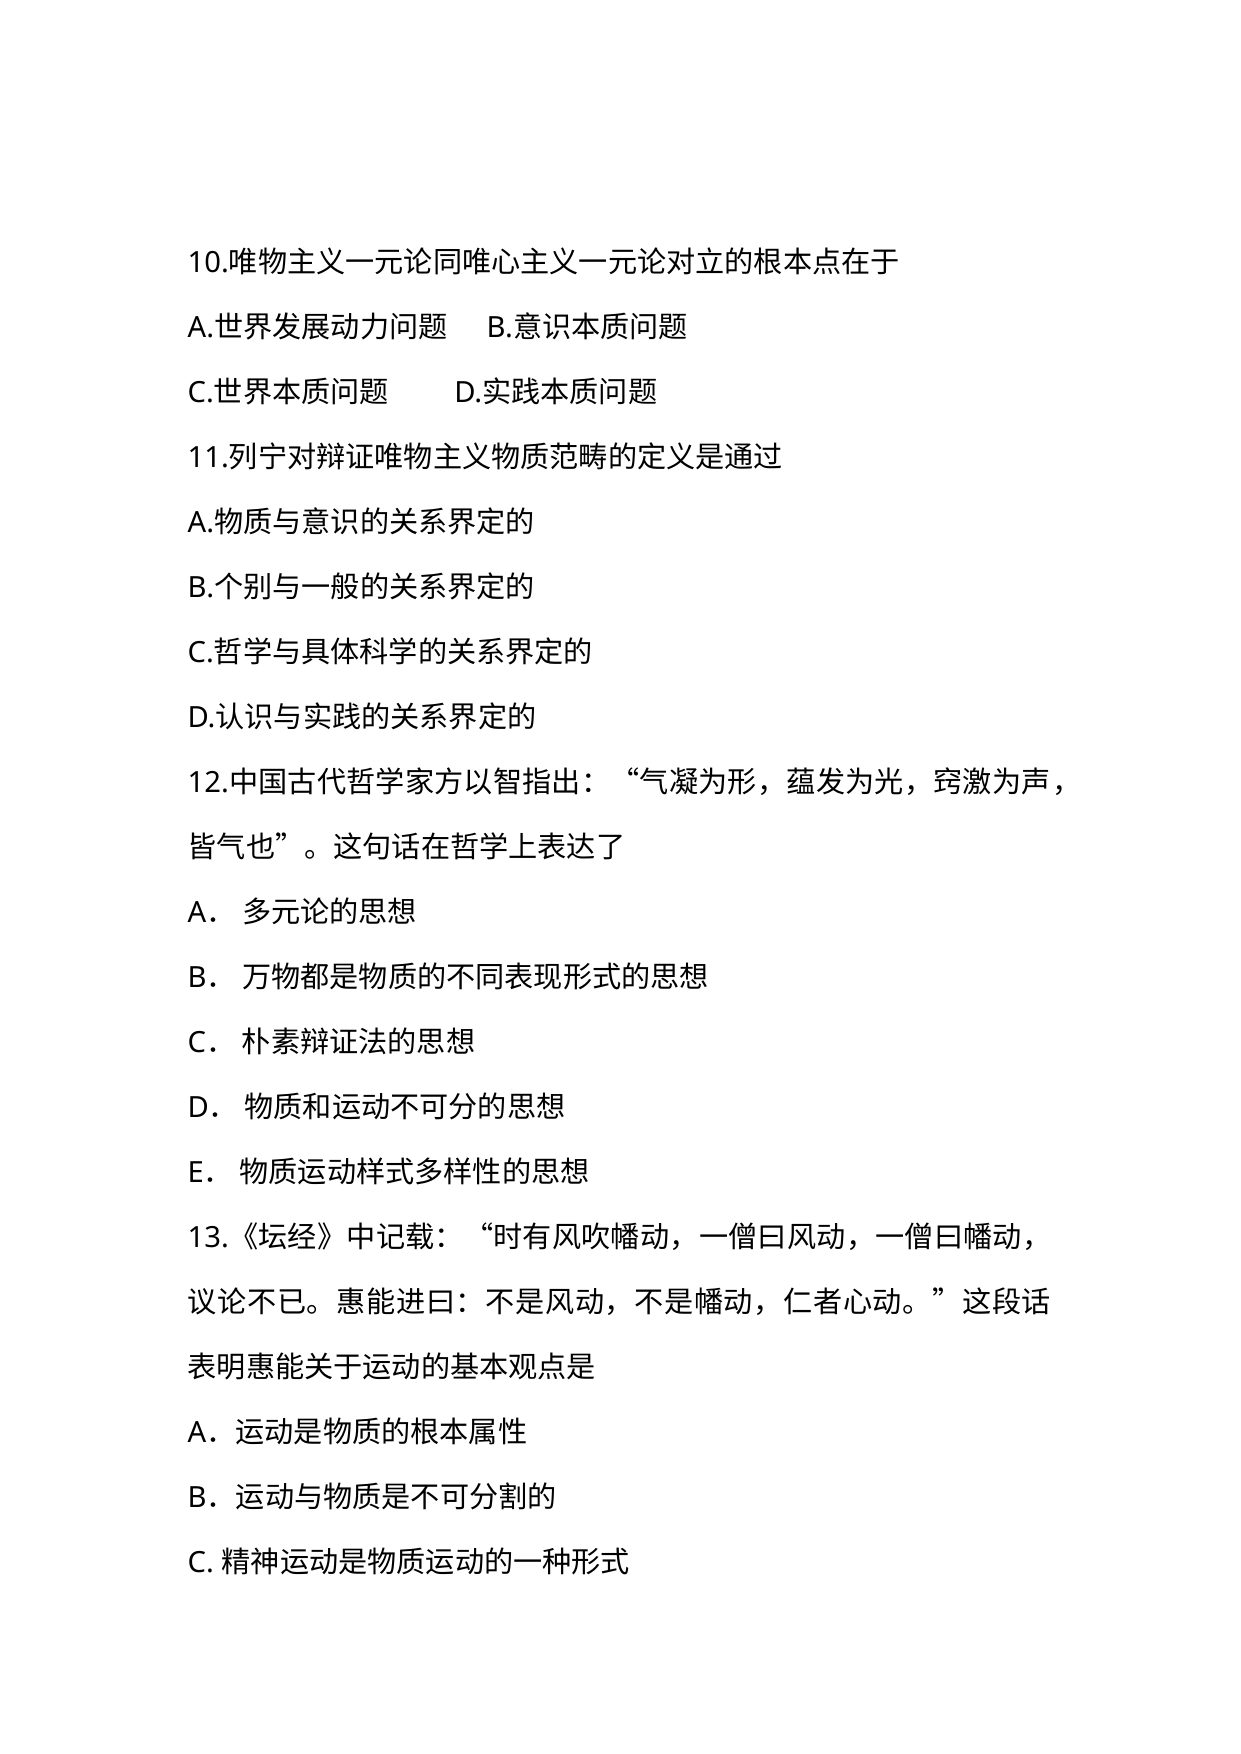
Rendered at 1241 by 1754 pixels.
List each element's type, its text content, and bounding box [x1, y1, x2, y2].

text B.个别与一般的关系界定的 C.哲学与具体科学的关系界定的 [187, 552, 1053, 682]
text 10.唯物主义一元论同唯心主义一元论对立的根本点在于 A.世界发展动力问题 B.意识本质问题 C.世界本质问题 D.实践本质问题 [187, 227, 1053, 422]
text 12.中国古代哲学家方以智指出：“气凝为形，蕴发为光，窍激为声，皆气也”。这句话在哲学上表达了 A． 多元论的思想 B． 万物都是物质的不同表现形式的思想 C． 朴素辩证法的思想 D． 物质和运动不可分的思想 E． 物质运动样式多样性的思想 [187, 747, 1053, 1202]
text D.认识与实践的关系界定的 [187, 682, 1053, 747]
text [187, 1202, 1053, 1592]
text 11.列宁对辩证唯物主义物质范畴的定义是通过 A.物质与意识的关系界定的 [187, 422, 1053, 552]
